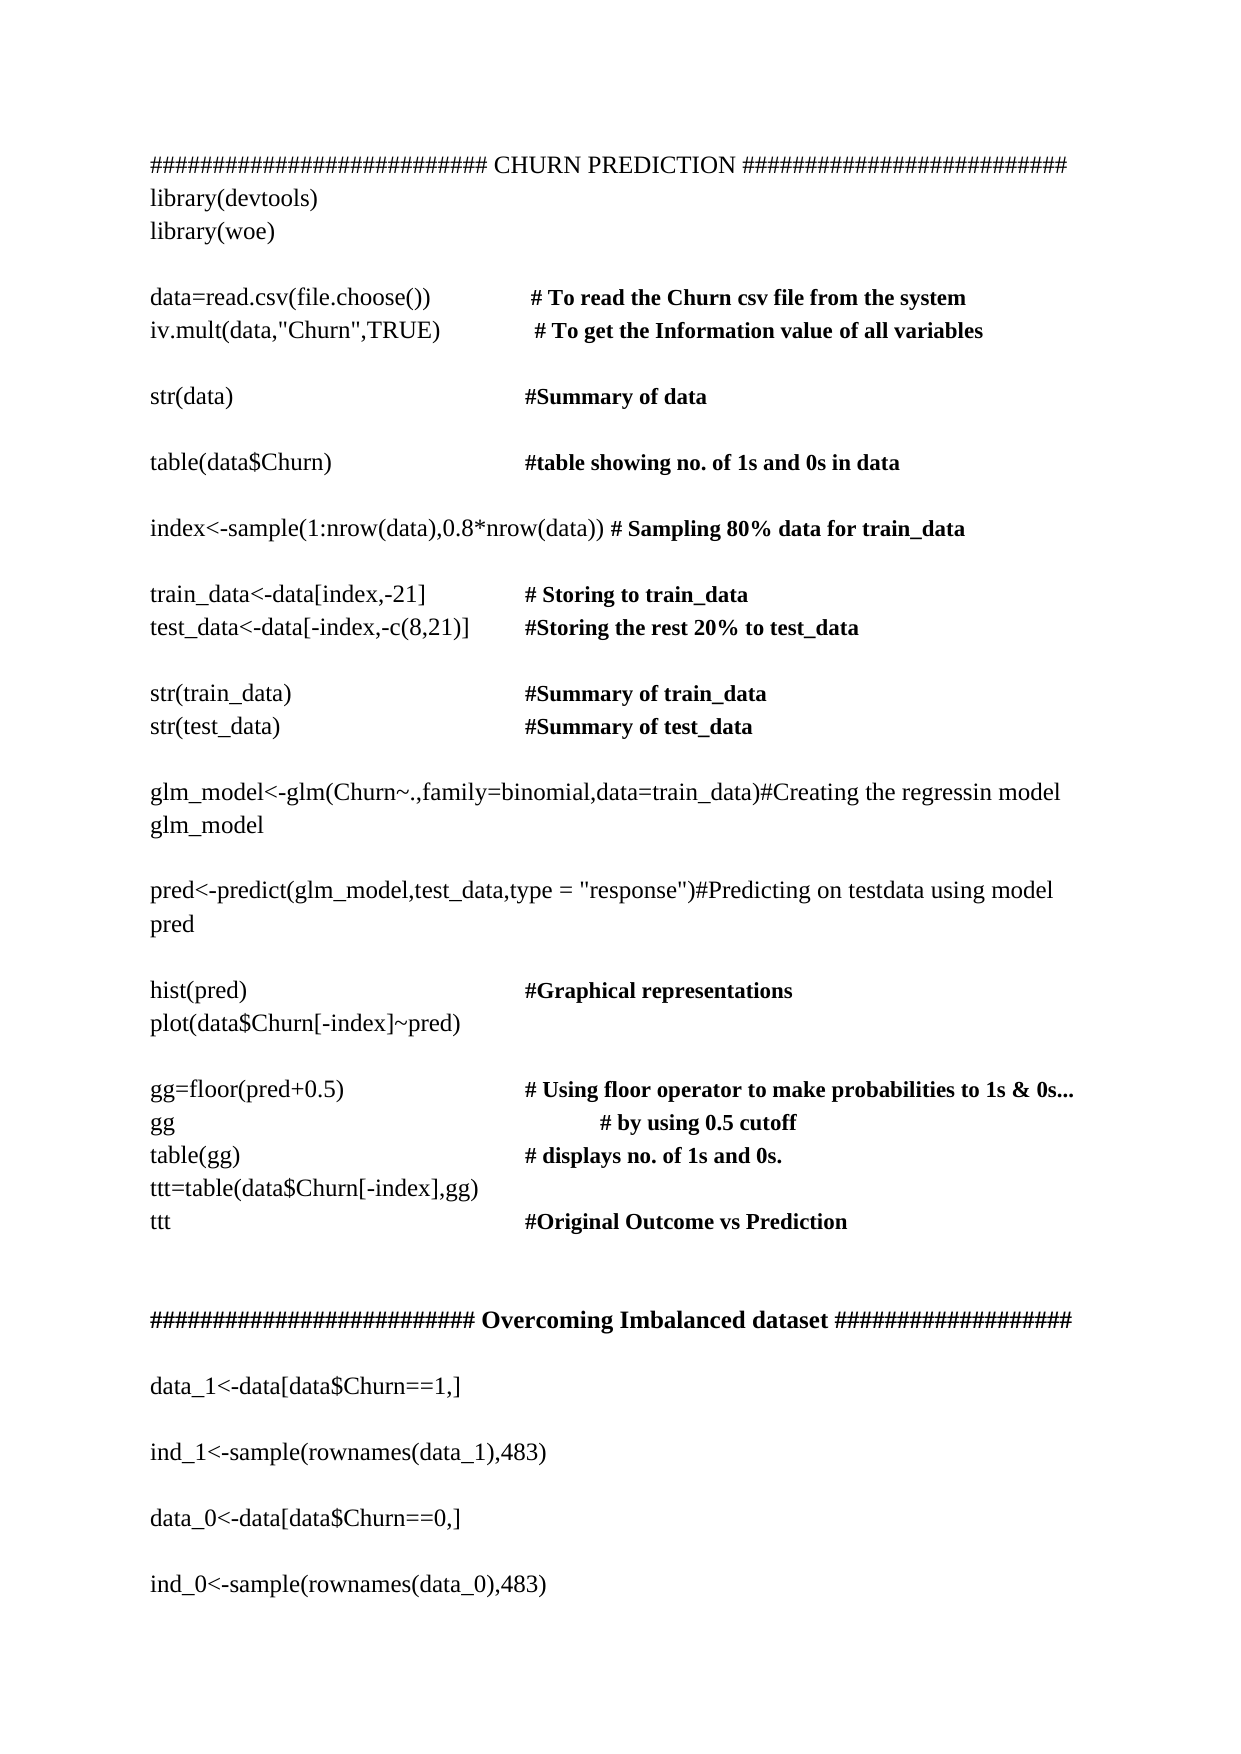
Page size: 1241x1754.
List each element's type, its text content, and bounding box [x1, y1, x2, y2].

text hist(pred) #Graphical representations [150, 975, 1090, 1003]
text str(data) #Summary of data [150, 381, 1090, 410]
text iv.mult(data,"Churn",TRUE) # To get the Information value of all variables [150, 315, 1090, 344]
text ind_1<-sample(rownames(data_1),483) [150, 1437, 1090, 1466]
text gg # by using 0.5 cutoff [150, 1107, 1090, 1136]
text data_1<-data[data$Churn==1,] [150, 1371, 1090, 1400]
text table(gg) # displays no. of 1s and 0s. [150, 1140, 1090, 1168]
text data_0<-data[data$Churn==0,] [150, 1503, 1090, 1532]
text library(devtools) [150, 183, 1090, 212]
text table(data$Churn) #table showing no. of 1s and 0s in data [150, 447, 1090, 476]
text gg=floor(pred+0.5) # Using floor operator to make probabilities to 1s & 0s... [150, 1074, 1090, 1102]
text str(train_data) #Summary of train_data [150, 678, 1090, 707]
text ttt #Original Outcome vs Prediction [150, 1206, 1090, 1234]
text index<-sample(1:nrow(data),0.8*nrow(data)) # Sampling 80% data for train_data [150, 513, 1090, 542]
text glm_model<-glm(Churn~.,family=binomial,data=train_data)#Creating the regressin model [150, 777, 1090, 806]
text pred [150, 909, 1090, 937]
text glm_model [150, 810, 1090, 839]
text data=read.csv(file.choose()) # To read the Churn csv file from the system [150, 282, 1090, 311]
text ########################### CHURN PREDICTION ########################## [150, 150, 1090, 179]
text ########################## Overcoming Imbalanced dataset ################### [150, 1305, 1090, 1334]
text pred<-predict(glm_model,test_data,type = "response")#Predicting on testdata using model [150, 876, 1090, 904]
text ttt=table(data$Churn[-index],gg) [150, 1173, 1090, 1202]
text library(woe) [150, 216, 1090, 245]
text ind_0<-sample(rownames(data_0),483) [150, 1569, 1090, 1598]
text test_data<-data[-index,-c(8,21)] #Storing the rest 20% to test_data [150, 612, 1090, 641]
text str(test_data) #Summary of test_data [150, 711, 1090, 740]
text train_data<-data[index,-21] # Storing to train_data [150, 579, 1090, 608]
text plot(data$Churn[-index]~pred) [150, 1008, 1090, 1036]
